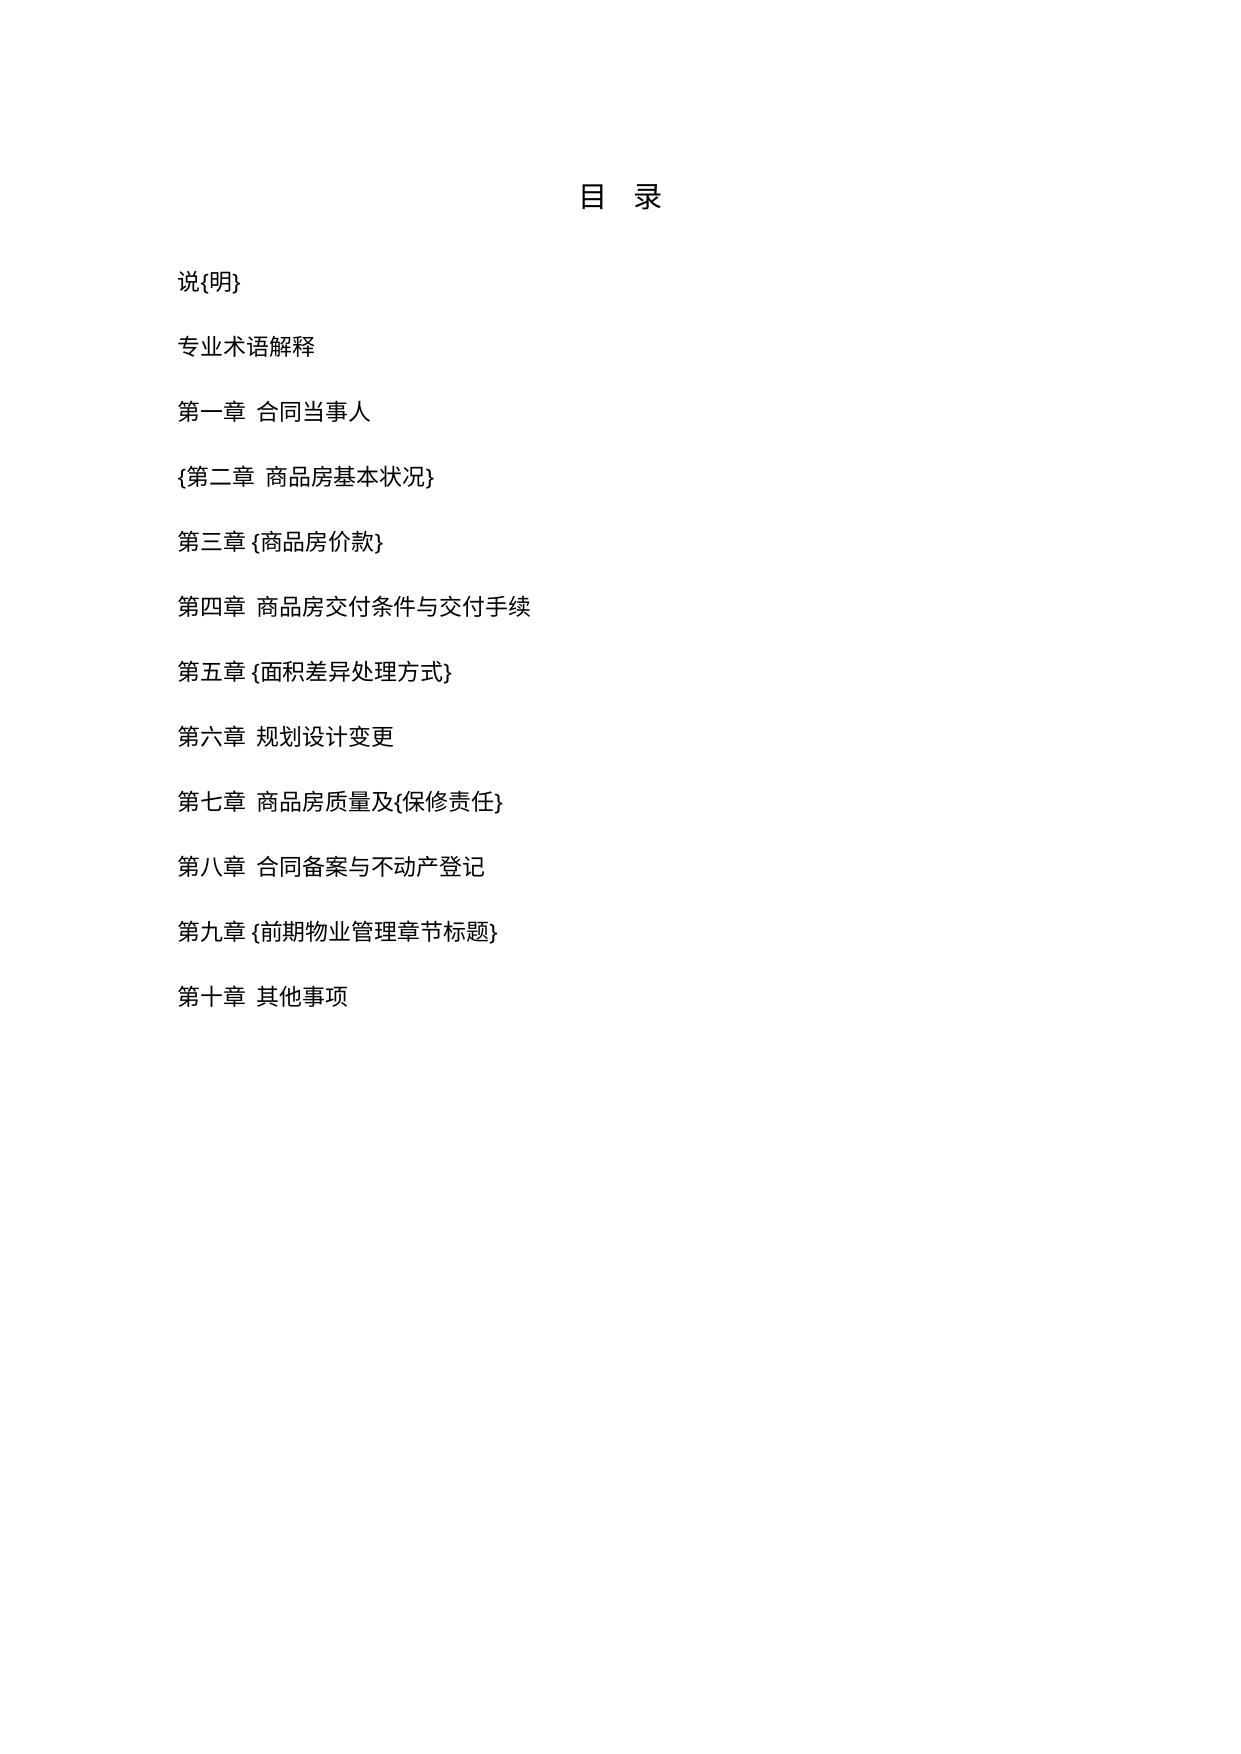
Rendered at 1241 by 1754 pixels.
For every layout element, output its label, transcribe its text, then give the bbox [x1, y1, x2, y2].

text 目 录 [177, 179, 1063, 215]
text 第八章 合同备案与不动产登记 [177, 833, 1063, 898]
text {第二章 商品房基本状况} [177, 443, 1063, 508]
text 说{明} [177, 248, 1063, 313]
text 第十章 其他事项 [177, 963, 1063, 1028]
text 第九章 {前期物业管理章节标题} [177, 898, 1063, 963]
text 专业术语解释 [177, 313, 1063, 378]
text 第三章 {商品房价款} [177, 508, 1063, 573]
text 第五章 {面积差异处理方式} [177, 638, 1063, 703]
text 第六章 规划设计变更 [177, 703, 1063, 768]
text 第一章 合同当事人 [177, 378, 1063, 443]
text 第四章 商品房交付条件与交付手续 [177, 573, 1063, 638]
text 第七章 商品房质量及{保修责任} [177, 768, 1063, 833]
